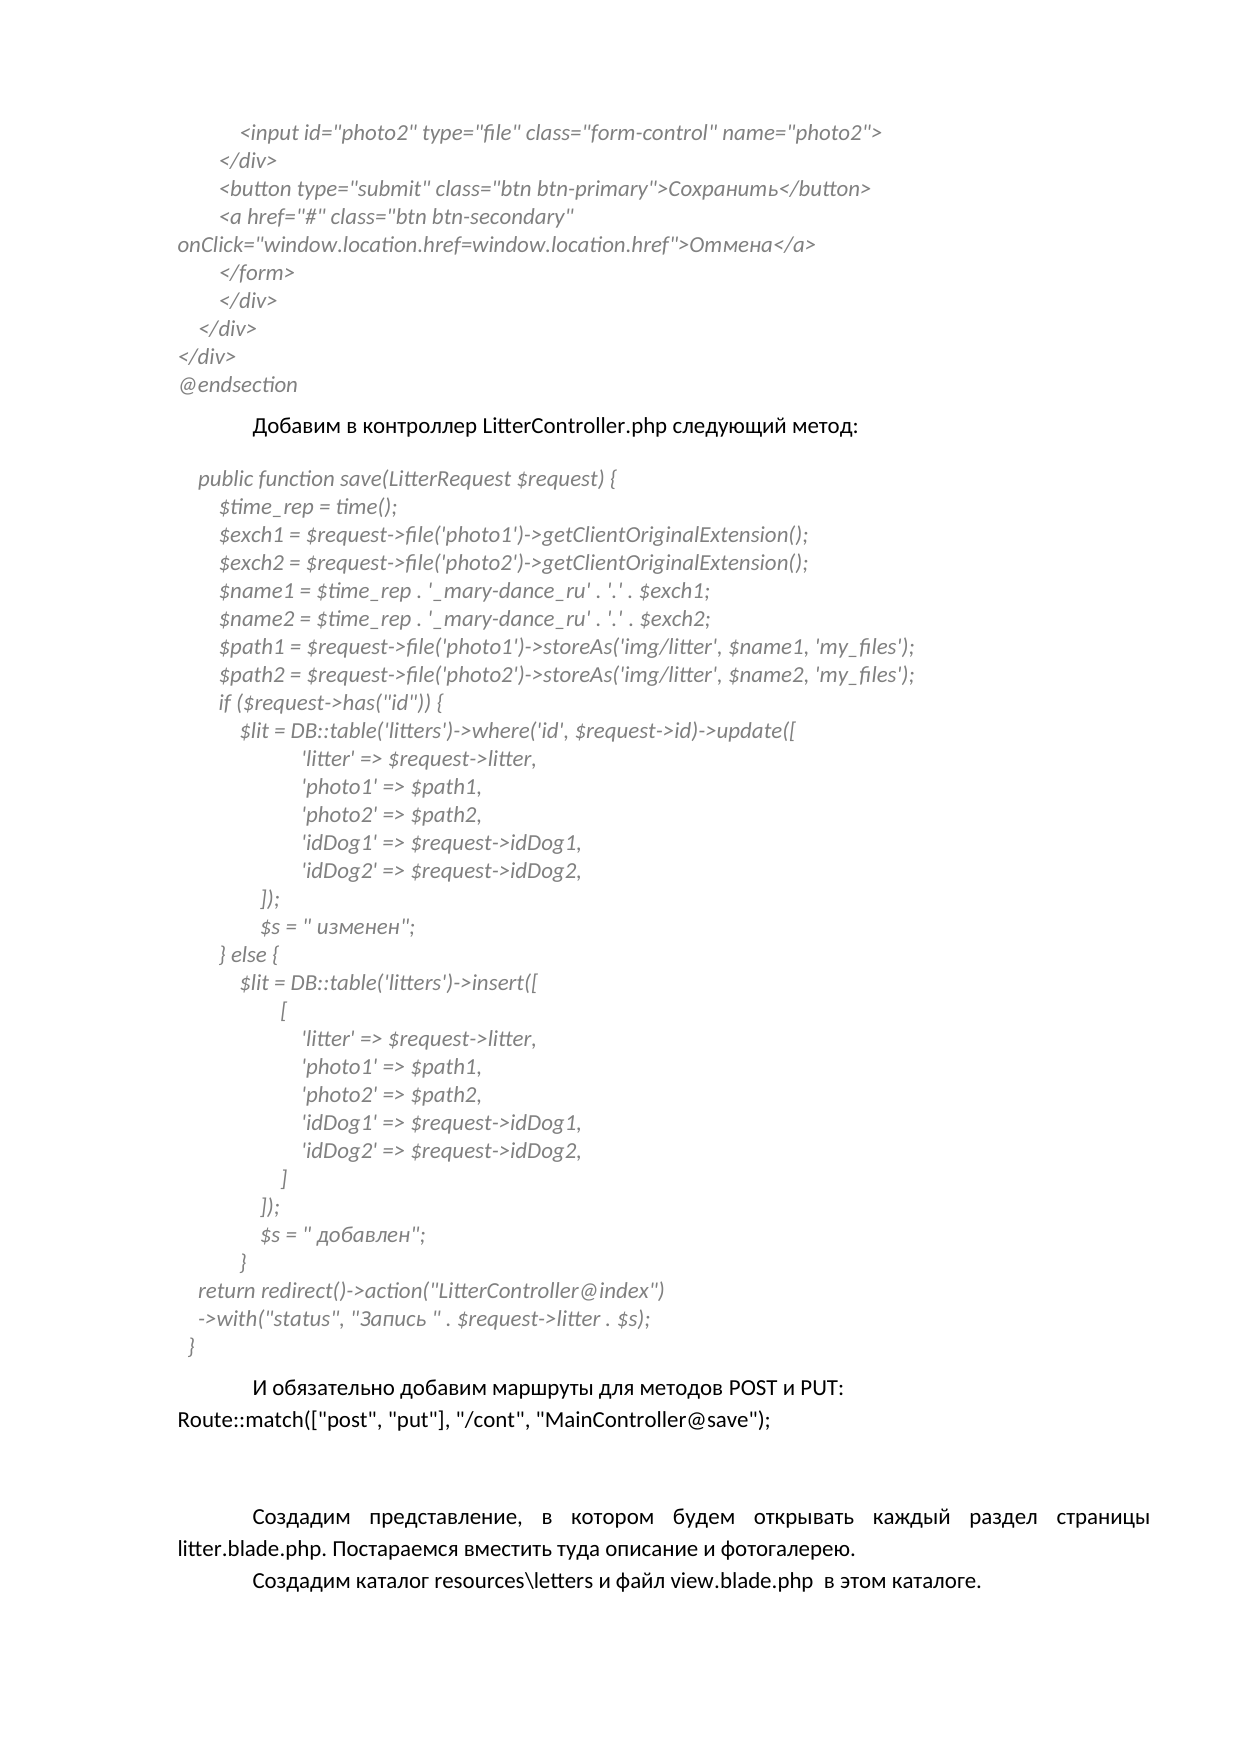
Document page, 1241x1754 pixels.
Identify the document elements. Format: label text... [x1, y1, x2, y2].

text 'litter' => $request->litter, [177, 1024, 1152, 1052]
text </div> [177, 342, 1152, 370]
text $s = " изменен"; [177, 912, 1152, 940]
text $lit = DB::table('litters')->where('id', $request->id)->update([ [177, 716, 1152, 744]
text ->with("status", "Запись " . $request->litter . $s); [177, 1304, 1152, 1332]
text 'idDog2' => $request->idDog2, [177, 1136, 1152, 1164]
text if ($request->has("id")) { [177, 688, 1152, 716]
text <a href="#" class="btn btn-secondary" onClick="window.location.href=window.location.href">Отмена</a> [177, 202, 1152, 258]
text 'photo2' => $path2, [177, 800, 1152, 828]
text </div> [177, 286, 1152, 314]
text 'idDog2' => $request->idDog2, [177, 856, 1152, 884]
text $exch2 = $request->file('photo2')->getClientOriginalExtension(); [177, 548, 1152, 576]
list Добавим в контроллер LitterController.php следующий метод: [177, 411, 1152, 439]
text [ [177, 996, 1152, 1024]
text </div> [177, 146, 1152, 174]
list Создадим представление, в котором будем открывать каждый раздел страницы litter.blade.php. Постараемся вместить туда описание и фотогалерею. [177, 1502, 1152, 1562]
list Route::match(["post", "put"], "/cont", "MainController@save"); [177, 1405, 1152, 1433]
text </form> [177, 258, 1152, 286]
text 'photo1' => $path1, [177, 1052, 1152, 1080]
text @endsection [177, 370, 1152, 398]
text public function save(LitterRequest $request) { [177, 464, 1152, 492]
text $exch1 = $request->file('photo1')->getClientOriginalExtension(); [177, 520, 1152, 548]
text $lit = DB::table('litters')->insert([ [177, 968, 1152, 996]
text ]); [177, 884, 1152, 912]
text return redirect()->action("LitterController@index") [177, 1276, 1152, 1304]
text 'photo2' => $path2, [177, 1080, 1152, 1108]
text </div> [177, 314, 1152, 342]
text } [177, 1332, 1152, 1361]
text 'photo1' => $path1, [177, 772, 1152, 800]
list Создадим каталог resources\letters и файл view.blade.php в этом каталоге. [177, 1566, 1152, 1594]
text $path2 = $request->file('photo2')->storeAs('img/litter', $name2, 'my_files'); [177, 660, 1152, 688]
text 'litter' => $request->litter, [177, 744, 1152, 772]
text $time_rep = time(); [177, 492, 1152, 520]
text ] [177, 1164, 1152, 1192]
text } [177, 1248, 1152, 1276]
text ]); [177, 1192, 1152, 1220]
text 'idDog1' => $request->idDog1, [177, 1108, 1152, 1136]
text $s = " добавлен"; [177, 1220, 1152, 1248]
text $name2 = $time_rep . '_mary-dance_ru' . '.' . $exch2; [177, 604, 1152, 632]
text $path1 = $request->file('photo1')->storeAs('img/litter', $name1, 'my_files'); [177, 632, 1152, 660]
text } else { [177, 940, 1152, 968]
text $name1 = $time_rep . '_mary-dance_ru' . '.' . $exch1; [177, 576, 1152, 604]
text <input id="photo2" type="file" class="form-control" name="photo2"> [177, 118, 1152, 146]
list И обязательно добавим маршруты для методов POST и PUT: [177, 1373, 1152, 1401]
text <button type="submit" class="btn btn-primary">Сохранить</button> [177, 174, 1152, 202]
text 'idDog1' => $request->idDog1, [177, 828, 1152, 856]
